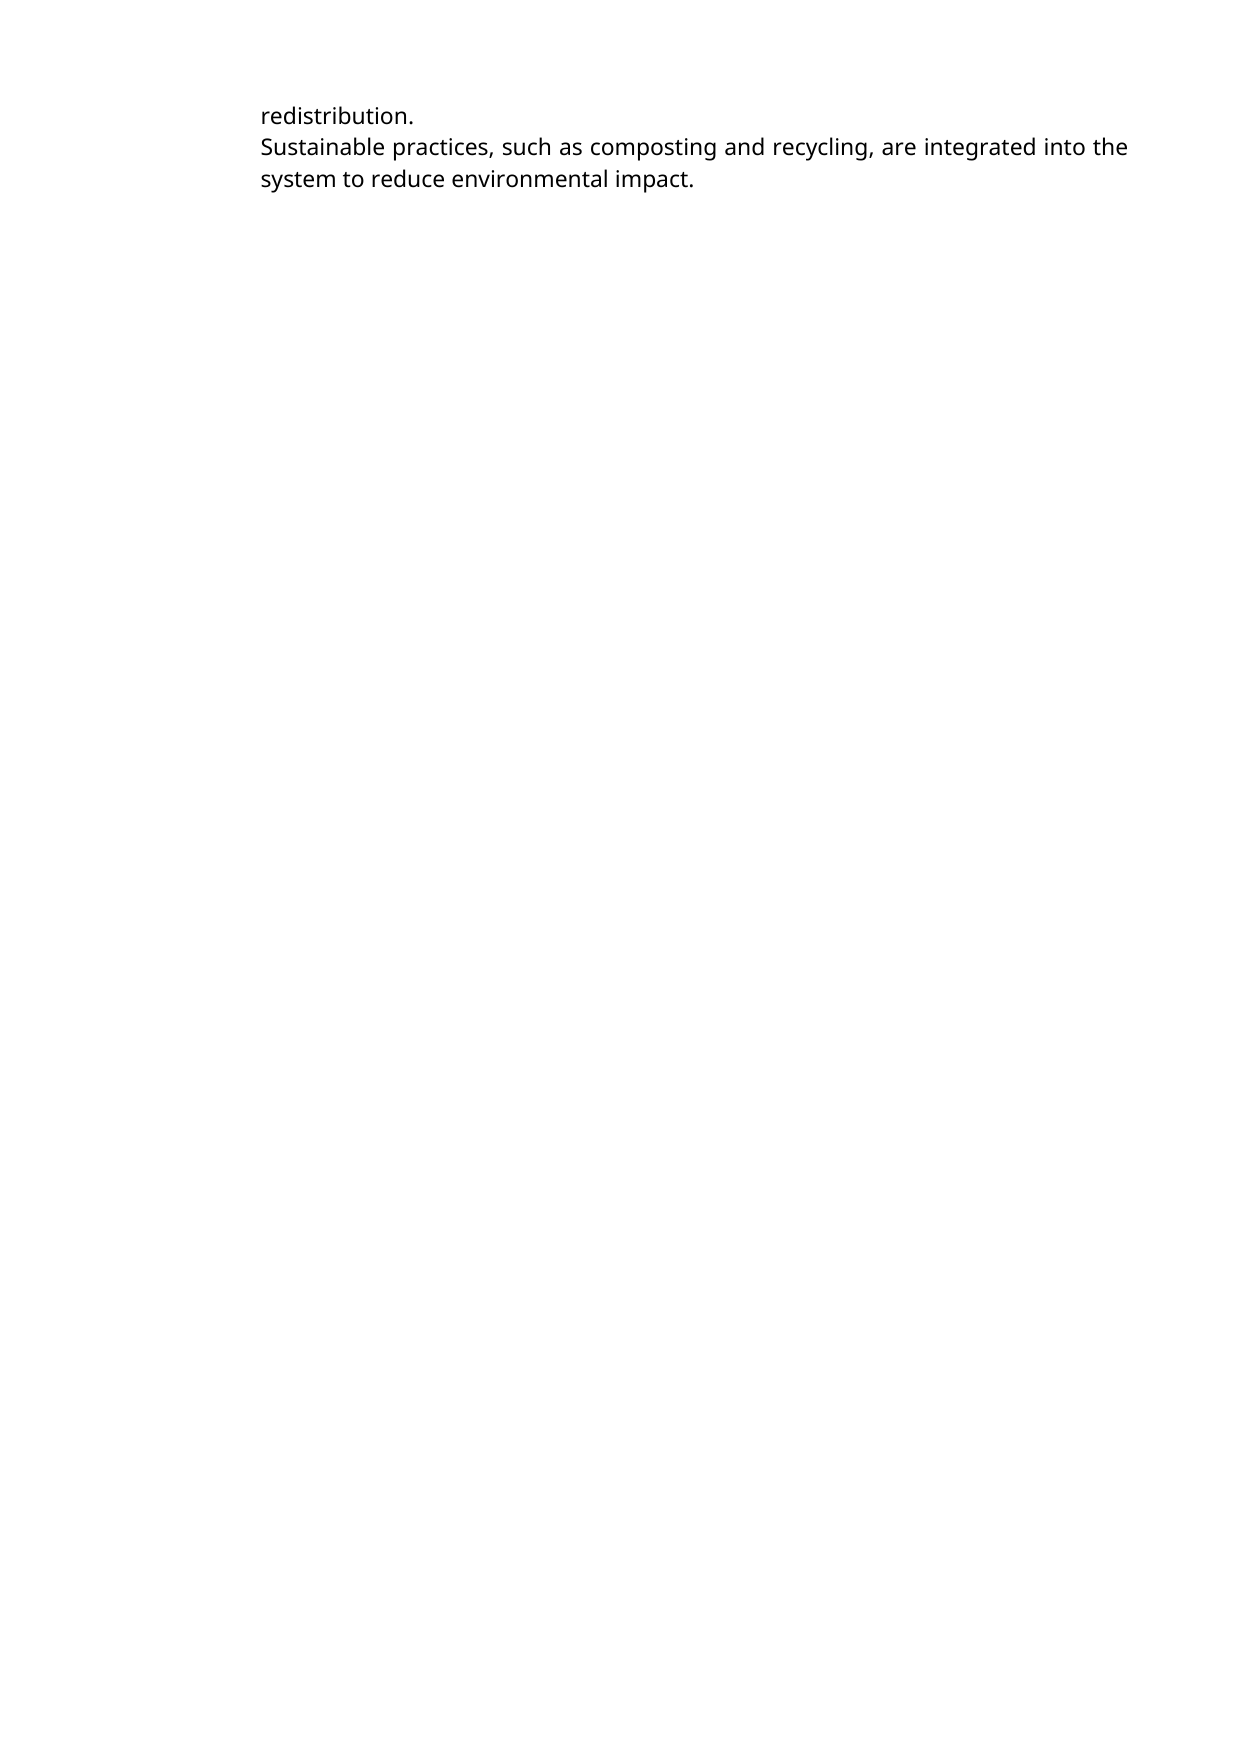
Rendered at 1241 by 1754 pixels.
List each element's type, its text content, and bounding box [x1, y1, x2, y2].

text Sustainable practices, such as composting and recycling, are integrated into the system to reduce environmental impact. [260, 131, 1130, 194]
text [260, 100, 1130, 131]
